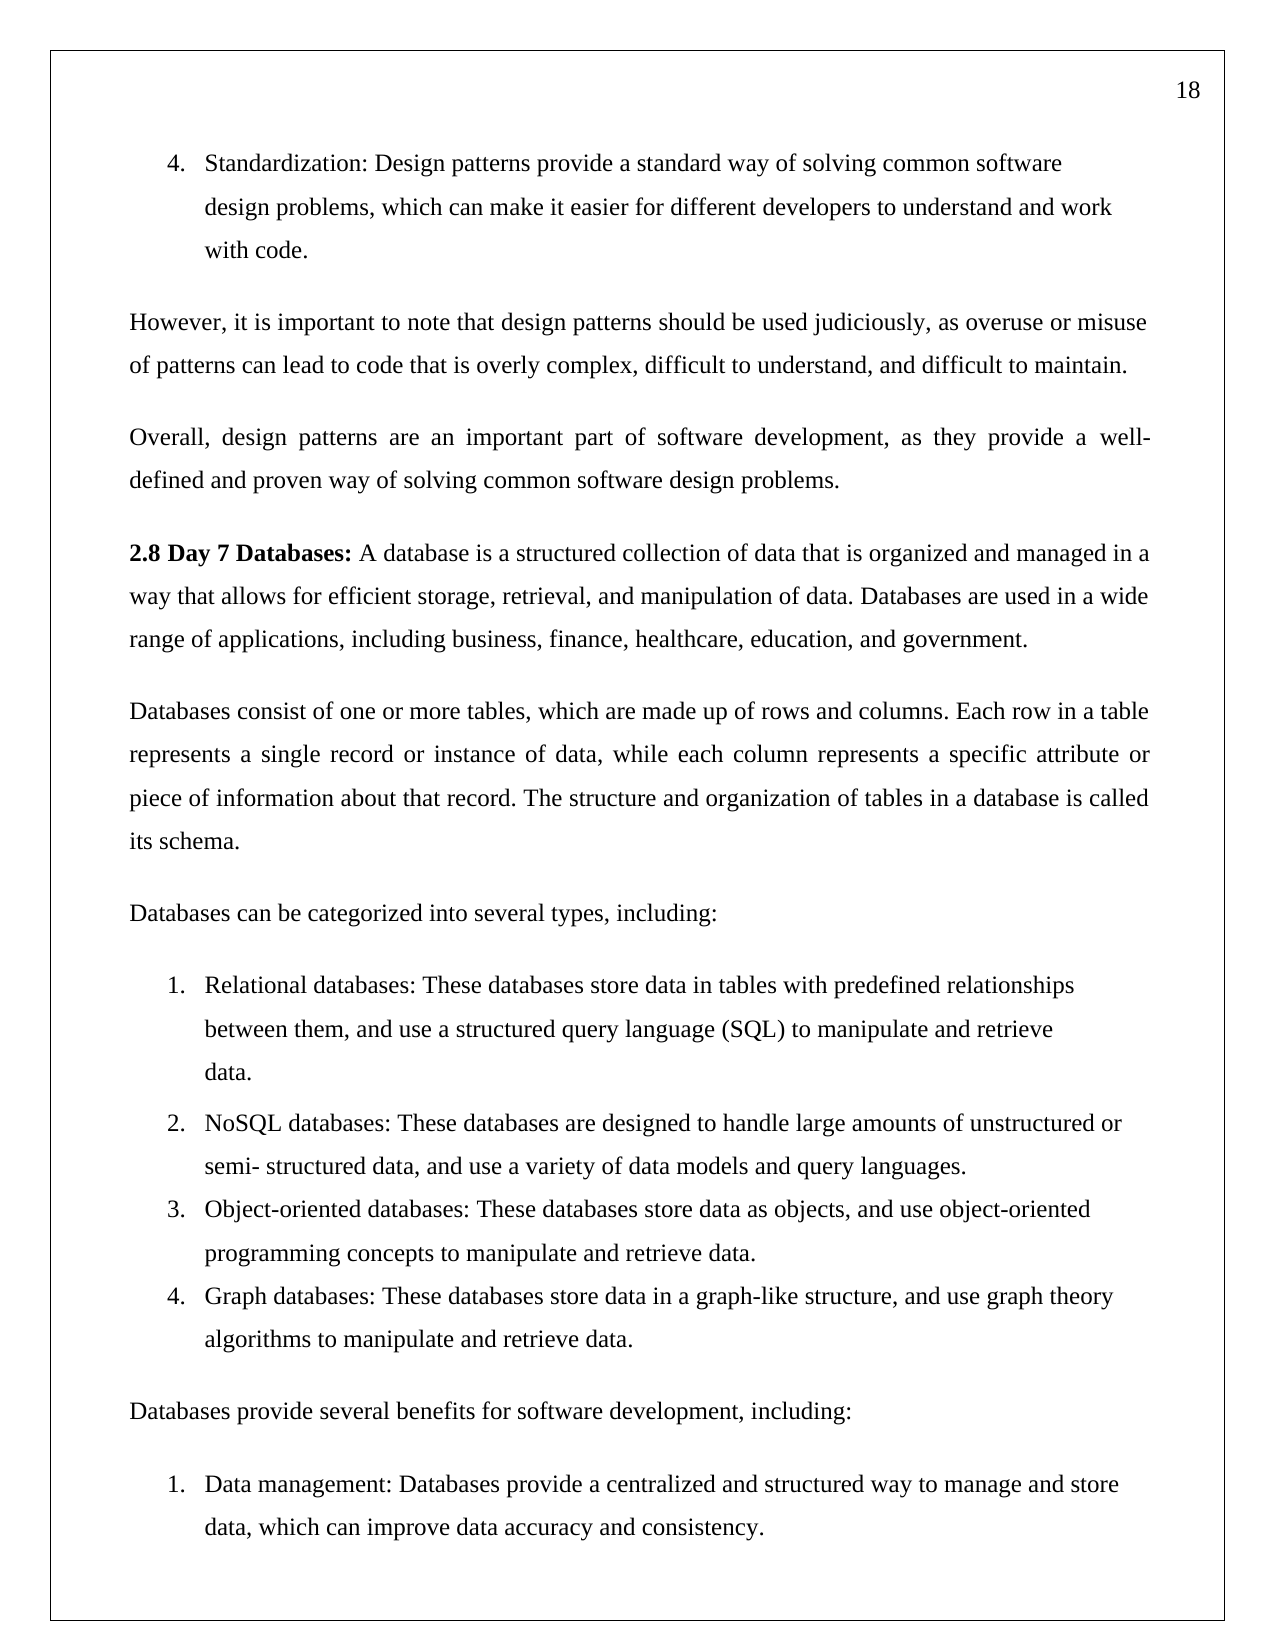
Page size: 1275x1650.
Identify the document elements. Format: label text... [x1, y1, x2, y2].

text Overall, design patterns are an important part of software development, as they provide a well-defined and proven way of solving common software design problems. [129, 422, 1151, 494]
text Databases provide several benefits for software development, including: [129, 1396, 1206, 1425]
list Graph databases: These databases store data in a graph-like structure, and use graph theory algorithms to manipulate and retrieve data. [167, 1281, 1114, 1353]
list Relational databases: These databases store data in tables with predefined relationships between them, and use a structured query language (SQL) to manipulate and retrieve data. [167, 971, 1107, 1086]
text Databases consist of one or more tables, which are made up of rows and columns. Each row in a table represents a single record or instance of data, while each column represents a specific attribute or piece of information about that record. The structure and organization of tables in a database is called its schema. [129, 696, 1151, 854]
list Object-oriented databases: These databases store data as objects, and use object-oriented programming concepts to manipulate and retrieve data. [167, 1194, 1091, 1266]
list Data management: Databases provide a centralized and structured way to manage and store data, which can improve data accuracy and consistency. [167, 1469, 1119, 1541]
text However, it is important to note that design patterns should be used judiciously, as overuse or misuse of patterns can lead to code that is overly complex, difficult to understand, and difficult to maintain. [129, 307, 1149, 379]
text Databases can be categorized into several types, including: [129, 898, 1206, 927]
list Standardization: Design patterns provide a standard way of solving common software design problems, which can make it easier for different developers to understand and work with code. [167, 148, 1134, 264]
list NoSQL databases: These databases are designed to handle large amounts of unstructured or semi- structured data, and use a variety of data models and query languages. [167, 1108, 1122, 1180]
list Day 7 Databases: A database is a structured collection of data that is organized and managed in a way that allows for efficient storage, retrieval, and manipulation of data. Databases are used in a wide range of applications, including business, finance, healthcare, education, and government. [129, 538, 1150, 653]
